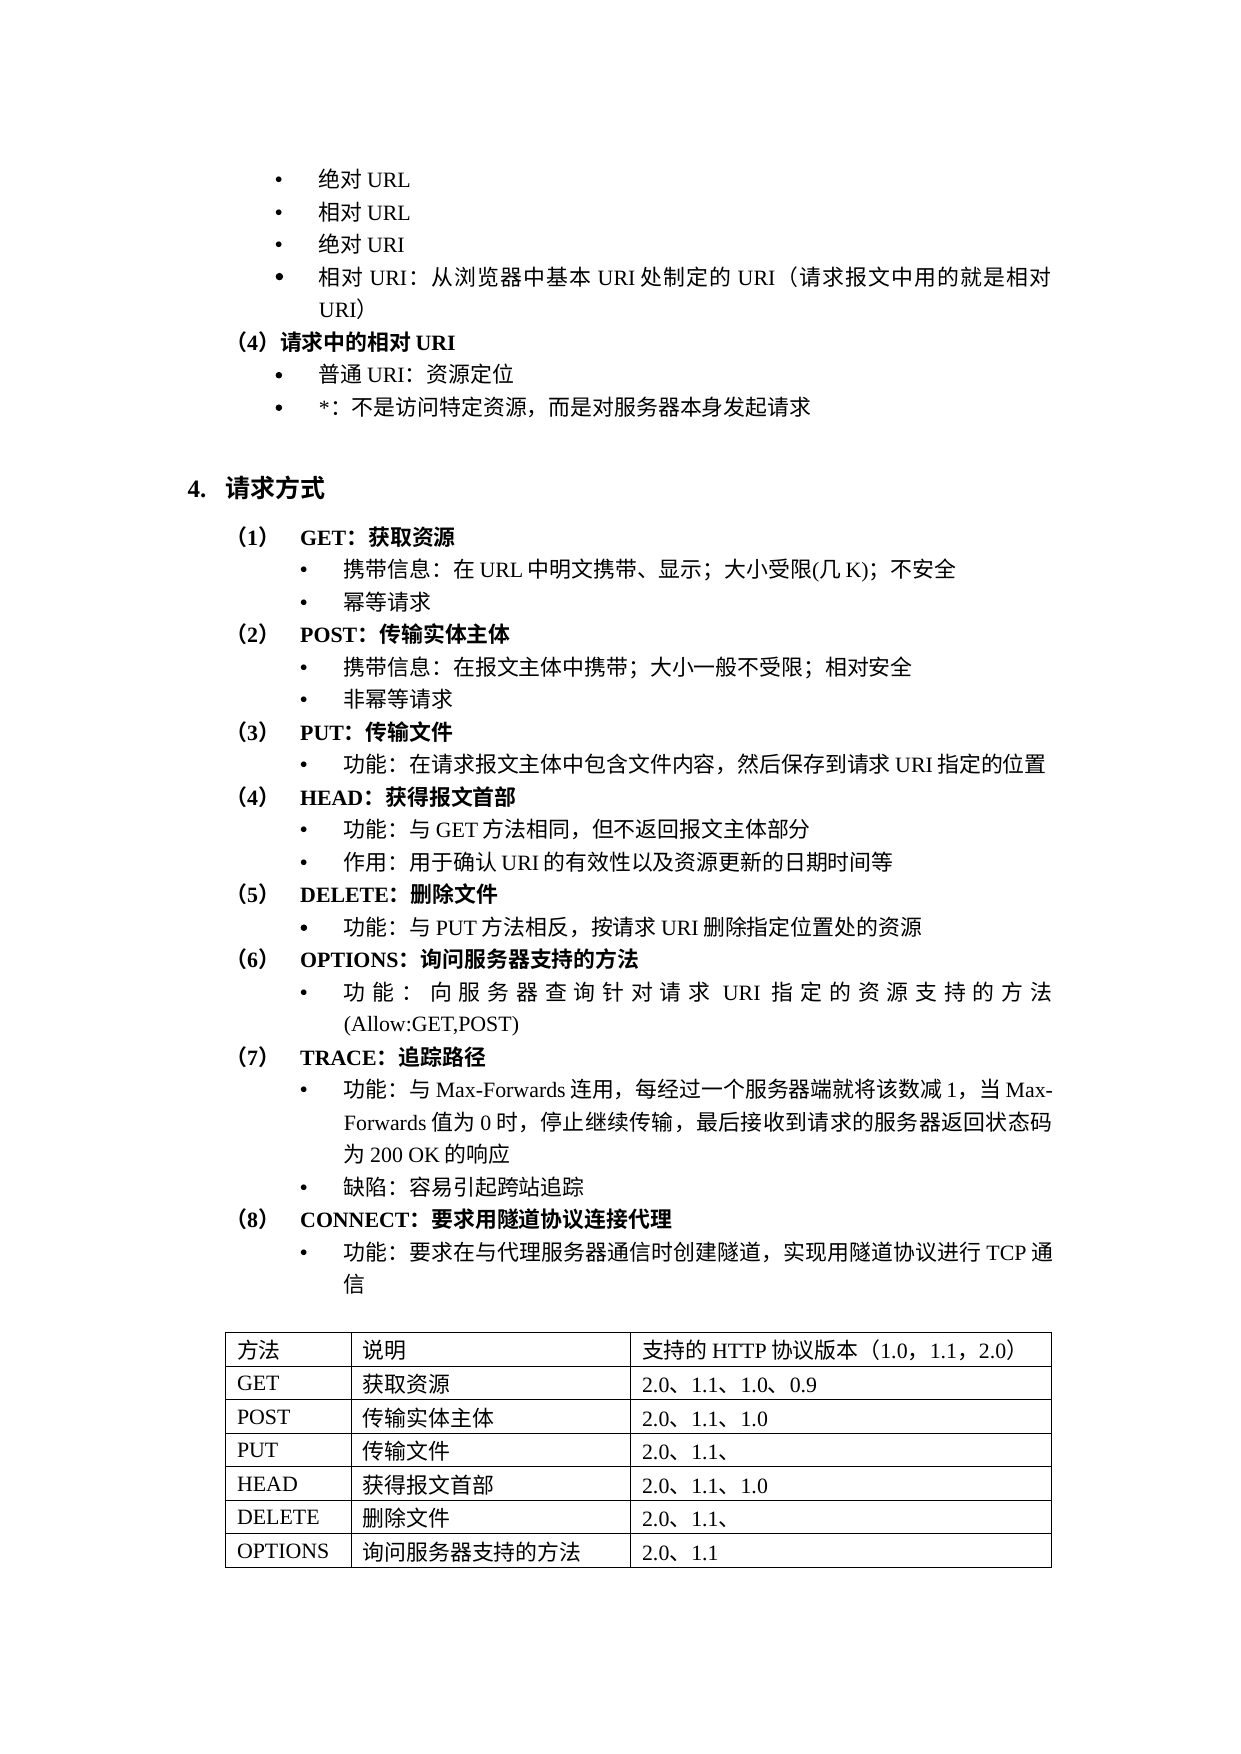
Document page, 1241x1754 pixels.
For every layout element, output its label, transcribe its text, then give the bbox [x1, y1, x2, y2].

table_cell 获取资源 [352, 1367, 630, 1399]
list 非幂等请求 [300, 682, 1053, 714]
list OPTIONS：询问服务器支持的方法 [225, 942, 1053, 974]
table_cell 2.0、1.1 [631, 1534, 1051, 1567]
list 绝对URL [275, 162, 1053, 194]
list HEAD：获得报文首部 [225, 779, 1053, 812]
list 缺陷：容易引起跨站追踪 [300, 1169, 1053, 1202]
list CONNECT：要求用隧道协议连接代理 [225, 1202, 1053, 1234]
table_header 方法 [226, 1333, 351, 1366]
list 相对URI：从浏览器中基本URI处制定的URI（请求报文中用的就是相对URI） [275, 259, 1053, 324]
table_cell HEAD [226, 1467, 351, 1500]
list 功能：与GET方法相同，但不返回报文主体部分 [300, 812, 1053, 844]
list （4）请求中的相对URI [225, 324, 1053, 357]
list 功能：要求在与代理服务器通信时创建隧道，实现用隧道协议进行TCP通信 [300, 1234, 1053, 1299]
list 携带信息：在URL中明文携带、显示；大小受限(几K)；不安全 [300, 552, 1053, 584]
table_cell 2.0、1.1、1.0 [631, 1467, 1051, 1500]
table_cell GET [226, 1367, 351, 1399]
table_cell 获得报文首部 [352, 1467, 630, 1500]
list PUT：传输文件 [225, 714, 1053, 747]
table_cell 传输文件 [352, 1434, 630, 1466]
list 功能：与PUT方法相反，按请求URI删除指定位置处的资源 [300, 909, 1053, 942]
table_cell PUT [226, 1434, 351, 1466]
list 功能：向服务器查询针对请求URI指定的资源支持的方法(Allow:GET,POST) [300, 974, 1053, 1039]
table_cell DELETE [226, 1501, 351, 1533]
list 作用：用于确认URI的有效性以及资源更新的日期时间等 [300, 844, 1053, 877]
table_header 说明 [352, 1333, 630, 1366]
table_cell 删除文件 [352, 1501, 630, 1533]
list 普通URI：资源定位 [275, 357, 1053, 389]
list DELETE：删除文件 [225, 877, 1053, 909]
list POST：传输实体主体 [225, 617, 1053, 649]
table_cell 2.0、1.1、 [631, 1434, 1051, 1466]
table_header 支持的HTTP协议版本（1.0，1.1，2.0） [631, 1333, 1051, 1366]
list 相对URL [275, 194, 1053, 227]
table_cell OPTIONS [226, 1534, 351, 1567]
table_cell POST [226, 1400, 351, 1433]
list 携带信息：在报文主体中携带；大小一般不受限；相对安全 [300, 649, 1053, 682]
table_cell 2.0、1.1、1.0 [631, 1400, 1051, 1433]
list TRACE：追踪路径 [225, 1039, 1053, 1072]
list 绝对URI [275, 227, 1053, 259]
list *：不是访问特定资源，而是对服务器本身发起请求 [275, 389, 1053, 422]
list 功能：与Max-Forwards连用，每经过一个服务器端就将该数减1，当Max-Forwards值为0时，停止继续传输，最后接收到请求的服务器返回状态码为200 OK的响应 [300, 1072, 1053, 1169]
table_cell 传输实体主体 [352, 1400, 630, 1433]
list 幂等请求 [300, 584, 1053, 617]
list GET：获取资源 [225, 519, 1053, 552]
list 功能：在请求报文主体中包含文件内容，然后保存到请求URI指定的位置 [300, 747, 1053, 779]
table_cell 询问服务器支持的方法 [352, 1534, 630, 1567]
list 请求方式 [187, 454, 1053, 519]
table_cell 2.0、1.1、1.0、0.9 [631, 1367, 1051, 1399]
table_cell 2.0、1.1、 [631, 1501, 1051, 1533]
